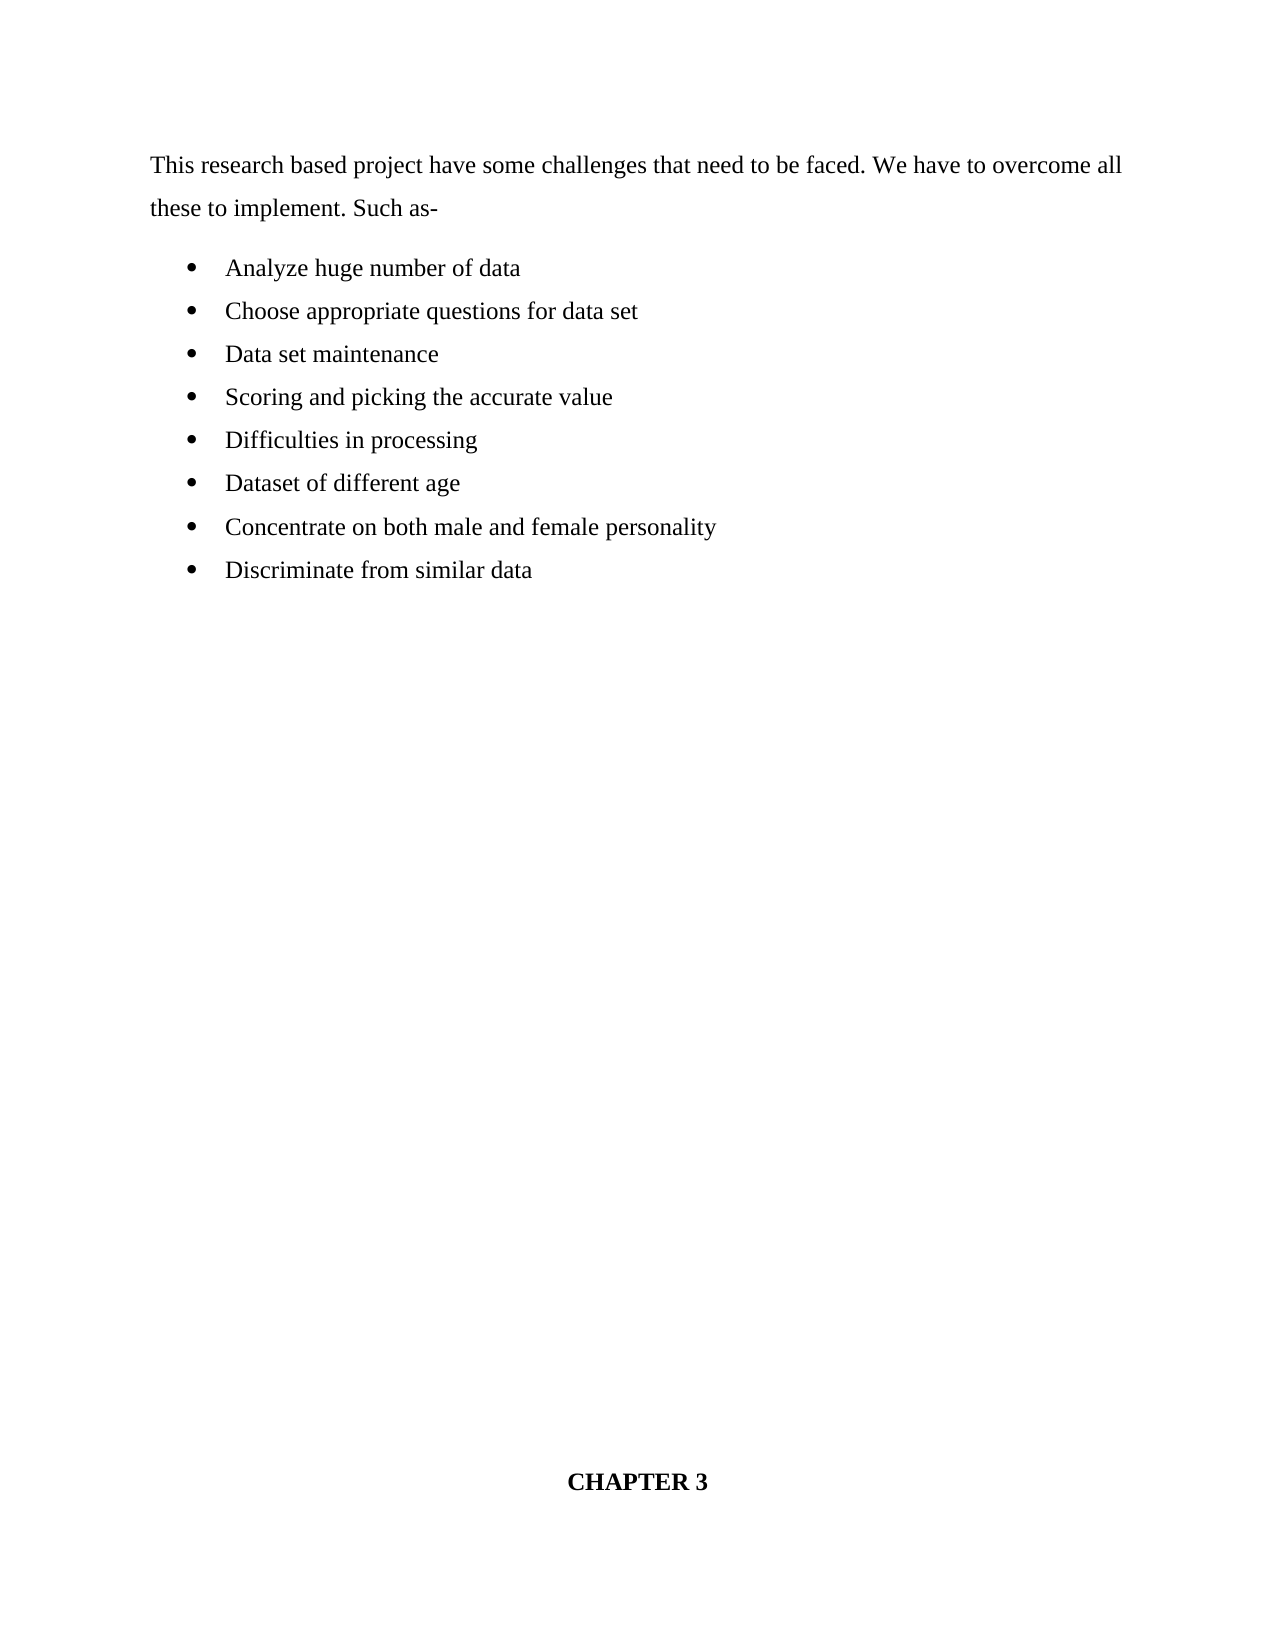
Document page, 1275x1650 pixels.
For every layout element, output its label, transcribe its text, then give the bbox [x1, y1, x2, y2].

list Data set maintenance [187, 339, 1125, 368]
list Dataset of different age [187, 468, 1125, 497]
list Analyze huge number of data [187, 253, 1125, 282]
text This research based project have some challenges that need to be faced. We have to overcome all these to implement. Such as- [150, 150, 1125, 222]
list Choose appropriate questions for data set [187, 296, 1125, 325]
text CHAPTER 3 [150, 1467, 1125, 1496]
list Difficulties in processing [187, 425, 1125, 454]
list Discriminate from similar data [187, 555, 1125, 583]
list Scoring and picking the accurate value [187, 382, 1125, 411]
list Concentrate on both male and female personality [187, 512, 1125, 540]
